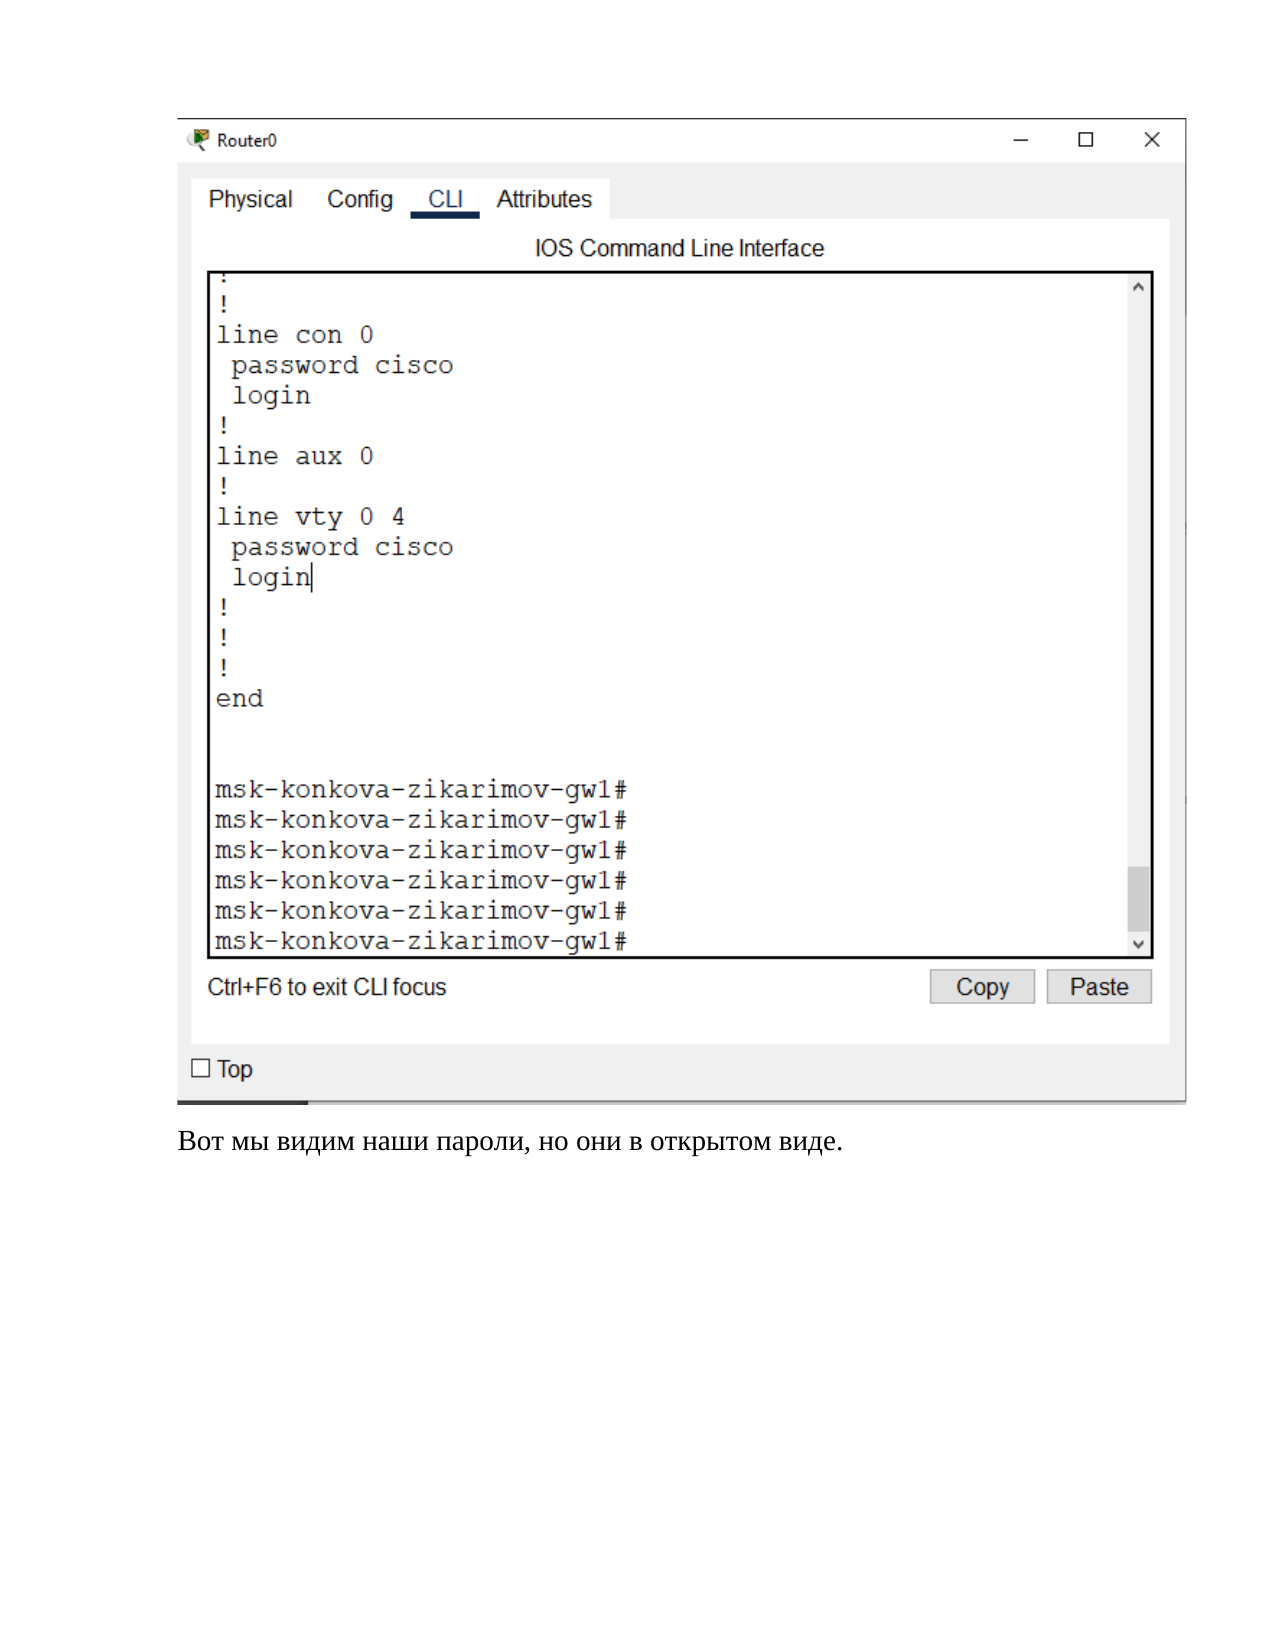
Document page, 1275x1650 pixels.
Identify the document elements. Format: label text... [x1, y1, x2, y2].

picture [177, 118, 1187, 1105]
text Вот мы видим наши пароли, но они в открытом виде. [177, 1123, 1186, 1156]
